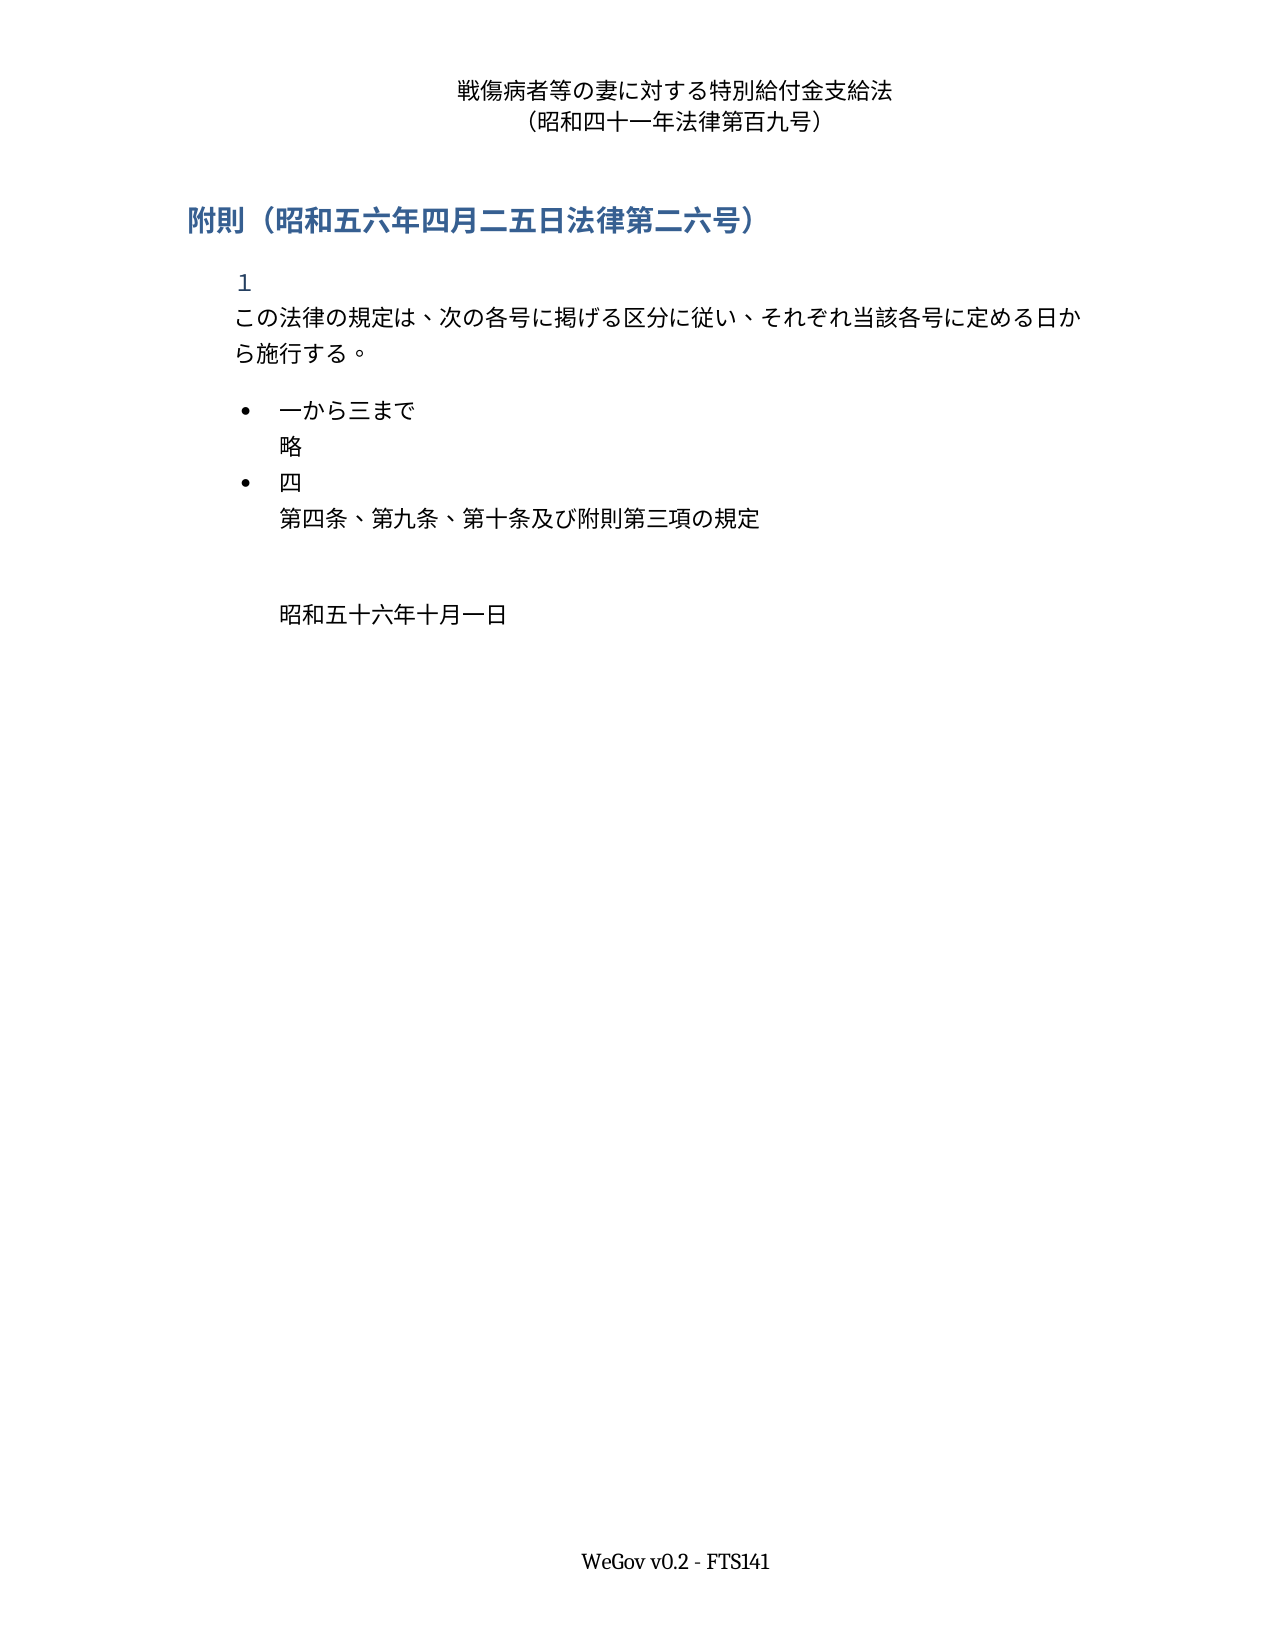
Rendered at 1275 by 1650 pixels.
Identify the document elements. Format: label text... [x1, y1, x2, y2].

subtitle １ [233, 266, 1087, 298]
text この法律の規定は、次の各号に掲げる区分に従い、それぞれ当該各号に定める日から施行する。 [233, 302, 1087, 369]
list 一から三まで 略 [242, 395, 1087, 462]
list 四 第四条、第九条、第十条及び附則第三項の規定 昭和五十六年十月一日 [242, 467, 1087, 631]
subtitle 附則（昭和五六年四月二五日法律第二六号） [187, 200, 1087, 240]
